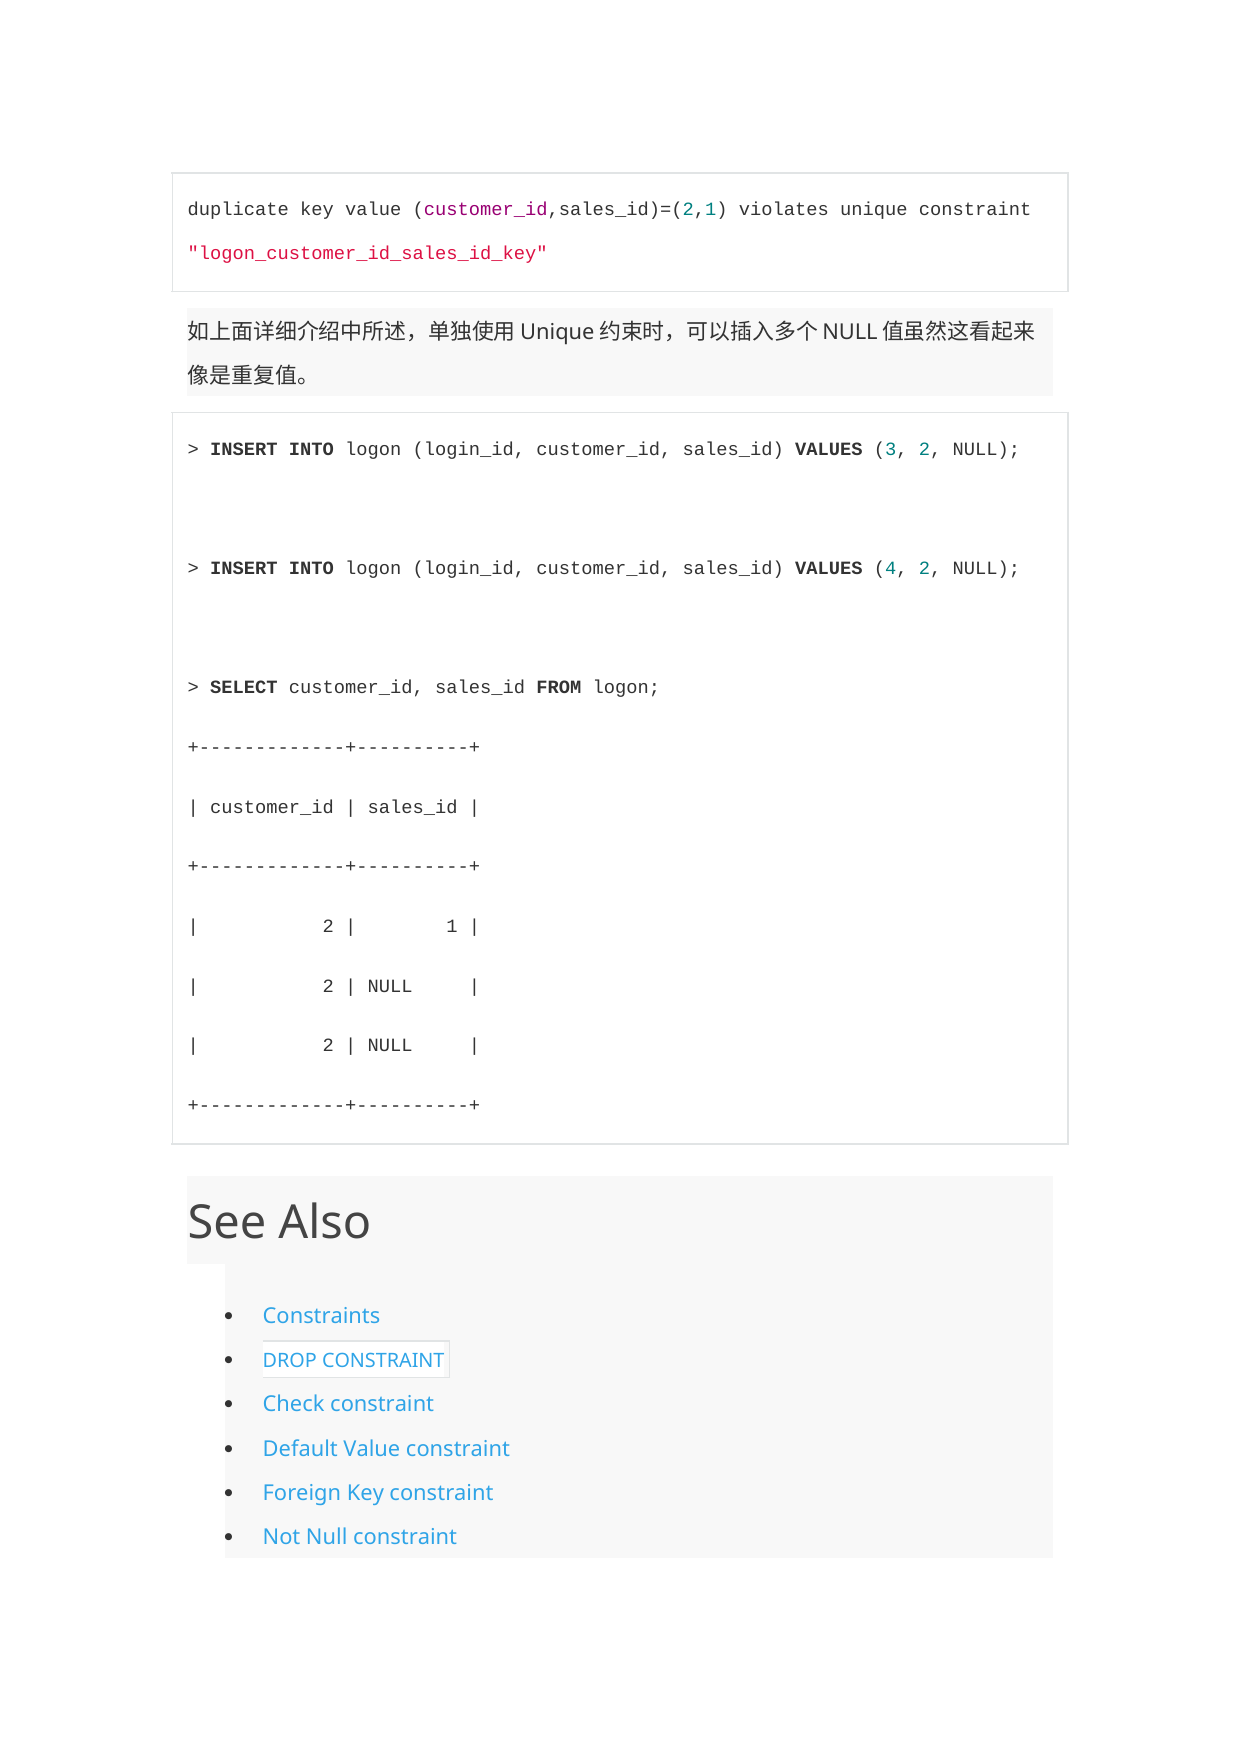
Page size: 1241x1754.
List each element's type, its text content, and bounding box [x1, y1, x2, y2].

list Check constraint [225, 1381, 1053, 1425]
text > INSERT INTO logon (login_id, customer_id, sales_id) VALUES (3, 2, NULL); [173, 413, 1067, 471]
text +-------------+----------+ [173, 1068, 1067, 1143]
text > INSERT INTO logon (login_id, customer_id, sales_id) VALUES (4, 2, NULL); [173, 531, 1067, 591]
text +-------------+----------+ [173, 829, 1067, 889]
text > SELECT customer_id, sales_id FROM logon; [173, 651, 1067, 710]
text | customer_id | sales_id | [173, 770, 1067, 829]
list Constraints [225, 1293, 1053, 1337]
text | 2 | 1 | [173, 889, 1067, 949]
list Foreign Key constraint [225, 1469, 1053, 1513]
text See Also [187, 1176, 1053, 1264]
list DROP CONSTRAINT [225, 1337, 1053, 1381]
list Default Value constraint [225, 1425, 1053, 1469]
text | 2 | NULL | [173, 1009, 1067, 1068]
text | 2 | NULL | [173, 949, 1067, 1009]
list Not Null constraint [225, 1513, 1053, 1558]
text duplicate key value (customer_id,sales_id)=(2,1) violates unique constraint "logon_customer_id_sales_id_key" [173, 174, 1067, 291]
text 如上面详细介绍中所述，单独使用Unique约束时，可以插入多个NULL值虽然这看起来像是重复值。 [187, 308, 1053, 396]
text +-------------+----------+ [173, 710, 1067, 770]
